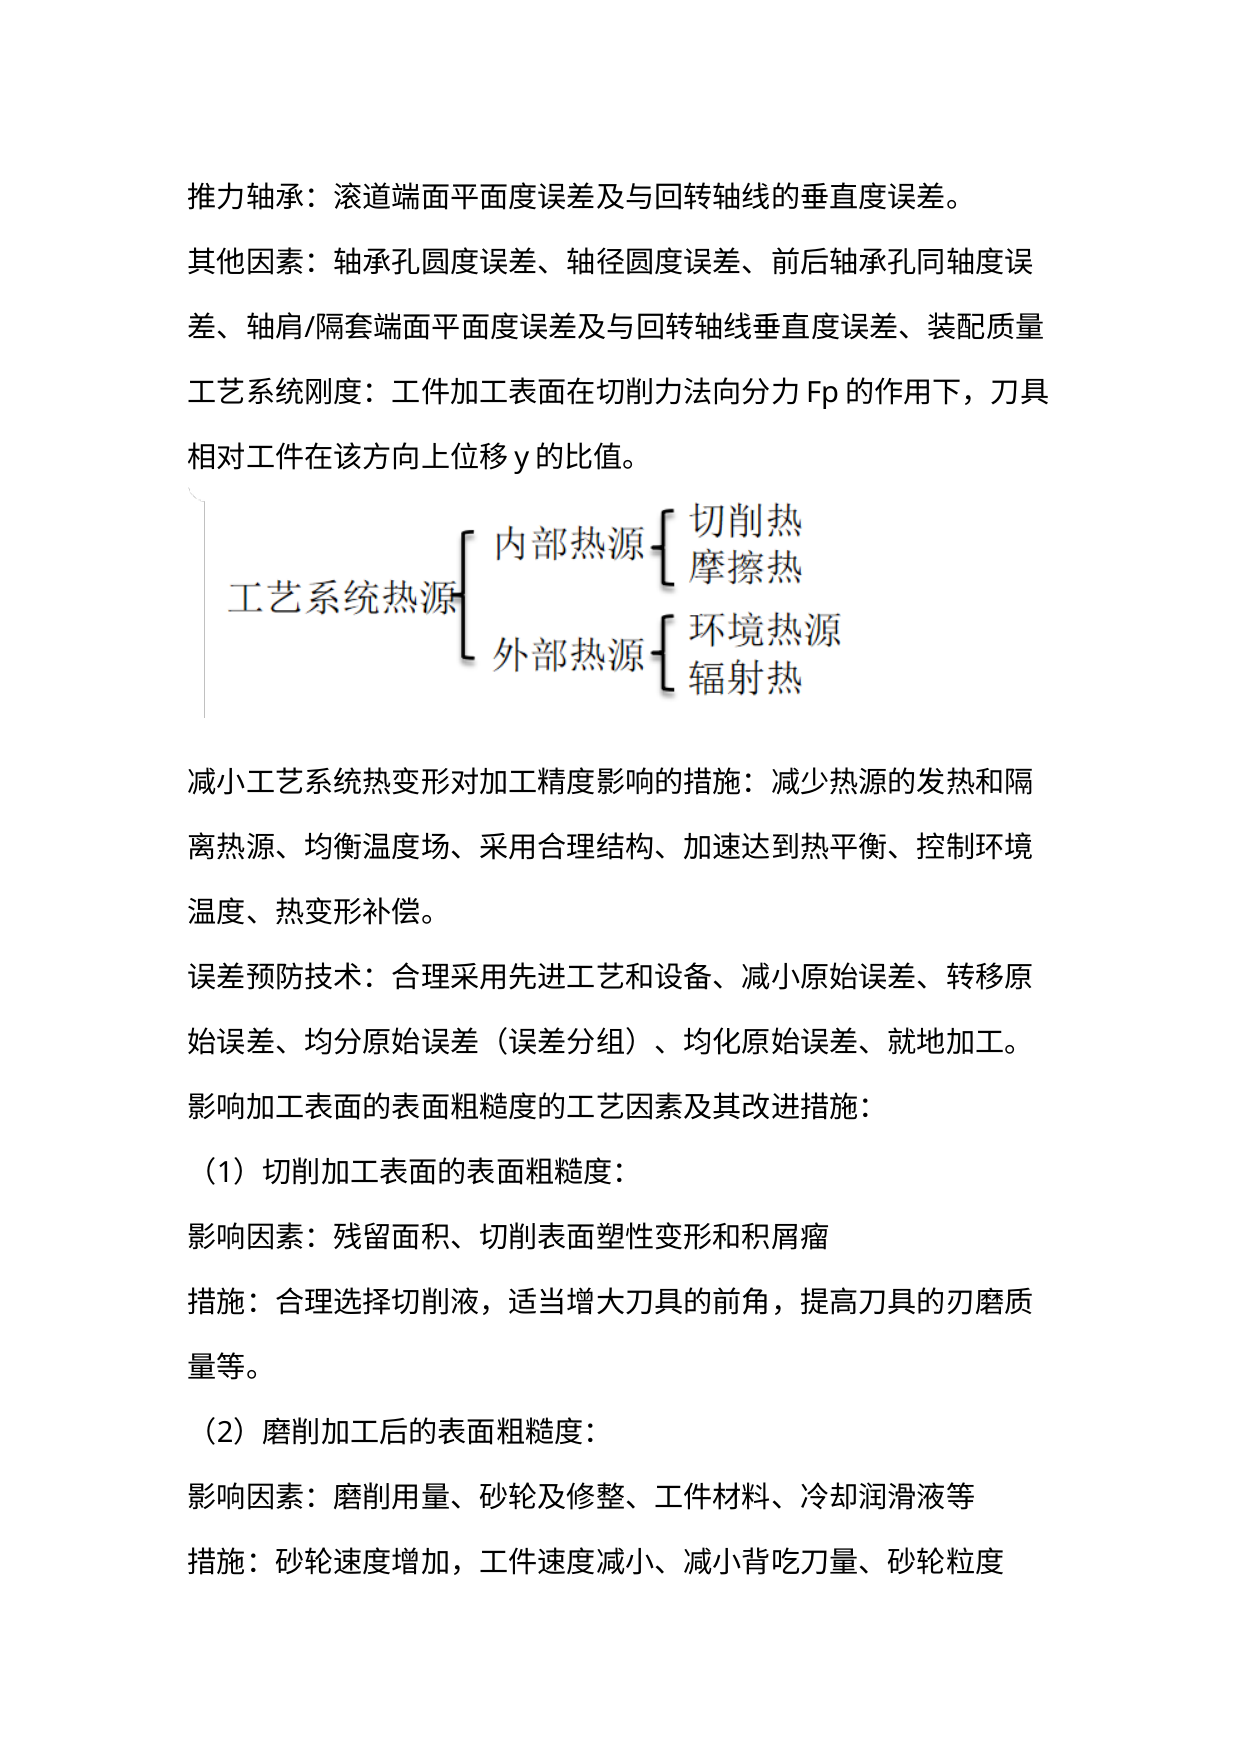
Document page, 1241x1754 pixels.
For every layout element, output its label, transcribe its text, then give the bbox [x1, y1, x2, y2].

list 措施：合理选择切削液，适当增大刀具的前角，提高刀具的刃磨质量等。 [187, 1267, 1053, 1397]
picture [187, 487, 871, 718]
list 影响因素：磨削用量、砂轮及修整、工件材料、冷却润滑液等 [187, 1462, 1053, 1527]
list （1）切削加工表面的表面粗糙度： [187, 1137, 1053, 1202]
list （2）磨削加工后的表面粗糙度： [187, 1397, 1053, 1462]
list 影响因素：残留面积、切削表面塑性变形和积屑瘤 [187, 1202, 1053, 1267]
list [187, 1527, 1053, 1592]
list 误差预防技术：合理采用先进工艺和设备、减小原始误差、转移原始误差、均分原始误差（误差分组）、均化原始误差、就地加工。 [187, 942, 1053, 1072]
list 推力轴承：滚道端面平面度误差及与回转轴线的垂直度误差。 [187, 162, 1053, 227]
list 工艺系统刚度：工件加工表面在切削力法向分力Fp的作用下，刀具相对工件在该方向上位移y的比值。 [187, 357, 1053, 487]
list 减小工艺系统热变形对加工精度影响的措施：减少热源的发热和隔离热源、均衡温度场、采用合理结构、加速达到热平衡、控制环境温度、热变形补偿。 [187, 747, 1053, 942]
list 影响加工表面的表面粗糙度的工艺因素及其改进措施： [187, 1072, 1053, 1137]
list 其他因素：轴承孔圆度误差、轴径圆度误差、前后轴承孔同轴度误差、轴肩/隔套端面平面度误差及与回转轴线垂直度误差、装配质量 [187, 227, 1053, 357]
